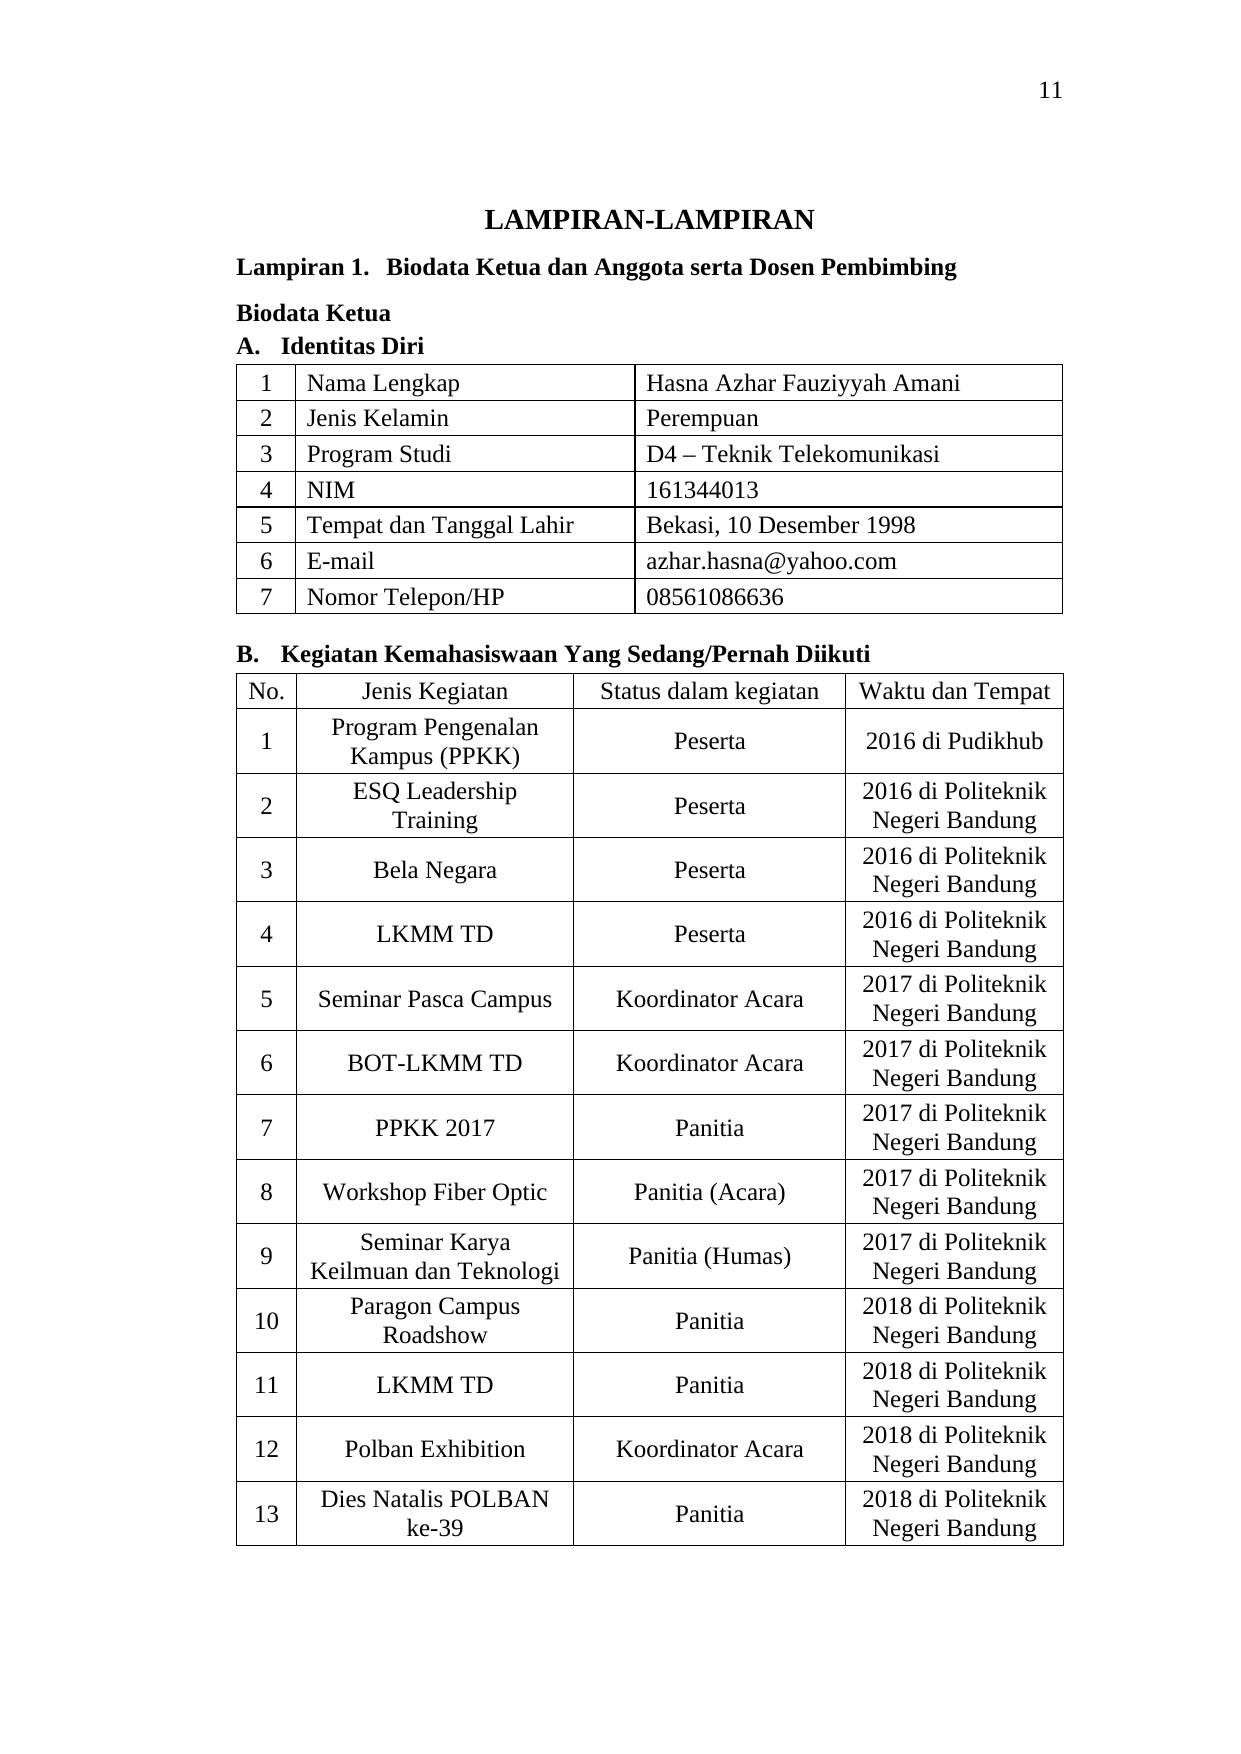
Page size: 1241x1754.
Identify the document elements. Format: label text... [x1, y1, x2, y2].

table_cell Jenis Kelamin [296, 401, 634, 435]
table_cell Peserta [574, 709, 845, 772]
table_cell BOT-LKMM TD [297, 1031, 573, 1094]
table_cell 10 [237, 1289, 296, 1352]
text Biodata Ketua [236, 298, 1063, 327]
table_cell 2017 di Politeknik Negeri Bandung [846, 1224, 1063, 1287]
table_cell NIM [296, 472, 634, 506]
table_cell 2017 di Politeknik Negeri Bandung [846, 1095, 1063, 1159]
table_cell 2016 di Politeknik Negeri Bandung [846, 902, 1063, 966]
table_cell 6 [237, 1031, 296, 1094]
table_cell 4 [237, 902, 296, 966]
table_cell 6 [237, 543, 295, 578]
table_cell 2018 di Politeknik Negeri Bandung [846, 1289, 1063, 1352]
table_cell 7 [237, 1095, 296, 1159]
table_cell 8 [237, 1160, 296, 1223]
list Kegiatan Kemahasiswaan Yang Sedang/Pernah Diikuti [236, 639, 1063, 668]
table_cell 2016 di Politeknik Negeri Bandung [846, 838, 1063, 901]
table_cell 4 [237, 472, 295, 506]
table_cell Bela Negara [297, 838, 573, 901]
table_cell Panitia [574, 1289, 845, 1352]
table_header Jenis Kegiatan [297, 674, 573, 708]
table_cell 9 [237, 1224, 296, 1287]
table_cell Peserta [574, 774, 845, 837]
table_cell ESQ Leadership Training [297, 774, 573, 837]
table_cell Koordinator Acara [574, 967, 845, 1030]
table_cell 2 [237, 774, 296, 837]
table_cell azhar.hasna@yahoo.com [636, 543, 1062, 578]
table_header No. [237, 674, 296, 708]
table_cell 2017 di Politeknik Negeri Bandung [846, 1160, 1063, 1223]
table_cell Koordinator Acara [574, 1417, 845, 1481]
table_cell Nomor Telepon/HP [296, 579, 634, 613]
table_header Nama Lengkap [296, 365, 634, 399]
table_cell Bekasi, 10 Desember 1998 [636, 508, 1062, 542]
table_cell Peserta [574, 902, 845, 966]
table_cell 11 [237, 1353, 296, 1416]
list Identitas Diri [236, 331, 1063, 360]
table_cell 12 [237, 1417, 296, 1481]
table_header Status dalam kegiatan [574, 674, 845, 708]
table_cell Workshop Fiber Optic [297, 1160, 573, 1223]
table_cell 2016 di Pudikhub [846, 709, 1063, 772]
table_cell Panitia (Humas) [574, 1224, 845, 1287]
table_cell LKMM TD [297, 902, 573, 966]
table_cell 2016 di Politeknik Negeri Bandung [846, 774, 1063, 837]
table_cell Panitia [574, 1482, 845, 1545]
table_cell 3 [237, 436, 295, 471]
table_cell Panitia [574, 1095, 845, 1159]
table_cell Perempuan [636, 401, 1062, 435]
table_cell Seminar Pasca Campus [297, 967, 573, 1030]
table_cell 5 [237, 967, 296, 1030]
table_cell 3 [237, 838, 296, 901]
table_cell Koordinator Acara [574, 1031, 845, 1094]
table_cell 161344013 [636, 472, 1062, 506]
table_cell 2017 di Politeknik Negeri Bandung [846, 1031, 1063, 1094]
table_cell Peserta [574, 838, 845, 901]
table_cell D4 – Teknik Telekomunikasi [636, 436, 1062, 471]
table_cell 13 [237, 1482, 296, 1545]
table_cell 2017 di Politeknik Negeri Bandung [846, 967, 1063, 1030]
table_cell 2018 di Politeknik Negeri Bandung [846, 1353, 1063, 1416]
table_cell 7 [237, 579, 295, 613]
table_cell Panitia (Acara) [574, 1160, 845, 1223]
table_cell Seminar Karya Keilmuan dan Teknologi [297, 1224, 573, 1287]
table_header Hasna Azhar Fauziyyah Amani [636, 365, 1062, 399]
table_header Waktu dan Tempat [846, 674, 1063, 708]
subtitle LAMPIRAN-LAMPIRAN [236, 202, 1063, 236]
table_cell E-mail [296, 543, 634, 578]
table_cell Dies Natalis POLBAN ke-39 [297, 1482, 573, 1545]
table_cell Program Studi [296, 436, 634, 471]
table_cell 1 [237, 709, 296, 772]
table_header 1 [237, 365, 295, 399]
table_cell 2 [237, 401, 295, 435]
table_cell LKMM TD [297, 1353, 573, 1416]
subtitle Biodata Ketua dan Anggota serta Dosen Pembimbing [236, 252, 1063, 281]
table_cell 2018 di Politeknik Negeri Bandung [846, 1417, 1063, 1481]
table_cell 2018 di Politeknik Negeri Bandung [846, 1482, 1063, 1545]
table_cell 08561086636 [636, 579, 1062, 613]
table_cell Program Pengenalan Kampus (PPKK) [297, 709, 573, 772]
table_cell Tempat dan Tanggal Lahir [296, 508, 634, 542]
table_cell Paragon Campus Roadshow [297, 1289, 573, 1352]
table_cell Polban Exhibition [297, 1417, 573, 1481]
table_cell 5 [237, 508, 295, 542]
table_cell Panitia [574, 1353, 845, 1416]
table_cell PPKK 2017 [297, 1095, 573, 1159]
